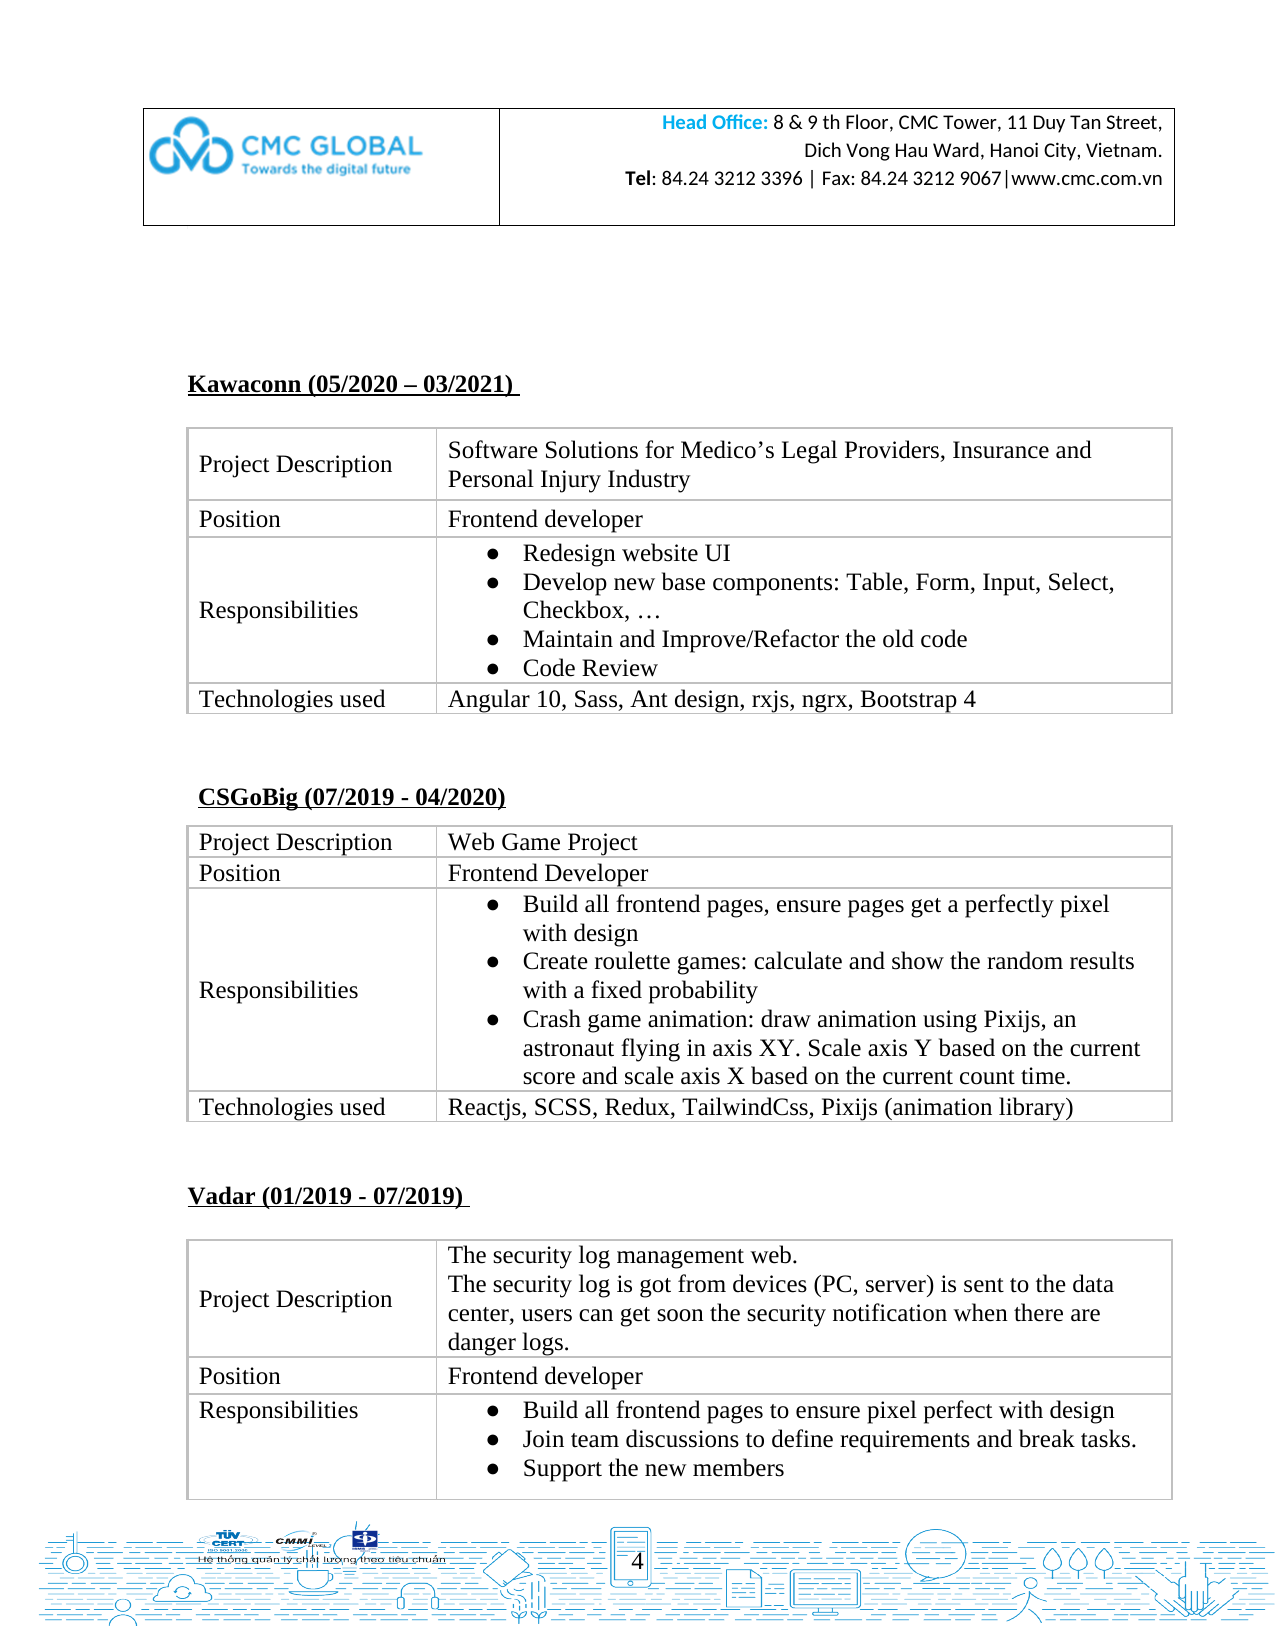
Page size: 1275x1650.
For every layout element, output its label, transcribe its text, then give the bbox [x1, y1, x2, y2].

table_cell Technologies used [189, 684, 436, 713]
table_cell Responsibilities [189, 889, 436, 1090]
table_cell Angular 10, Sass, Ant design, rxjs, ngrx, Bootstrap 4 [437, 684, 1171, 713]
table_header Project Description [189, 1241, 436, 1356]
table_cell Responsibilities [189, 1395, 436, 1499]
picture [144, 112, 427, 180]
table_cell Redesign website UI Develop new base components: Table, Form, Input, Select, Checkbox, … Maintain and Improve/Refactor the old code Code Review [437, 538, 1171, 682]
table_cell Reactjs, SCSS, Redux, TailwindCss, Pixijs (animation library) [437, 1092, 1171, 1121]
table_header Project Description [189, 827, 436, 856]
table_cell Build all frontend pages, ensure pages get a perfectly pixel with design Create roulette games: calculate and show the random results with a fixed probability Crash game animation: draw animation using Pixijs, an astronaut flying in axis XY. Scale axis Y based on the current score and scale axis X based on the current count time. [437, 889, 1171, 1090]
picture [38, 1521, 1275, 1626]
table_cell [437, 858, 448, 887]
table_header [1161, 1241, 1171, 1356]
table_header CSGoBig (07/2019 - 04/2020) [188, 771, 524, 825]
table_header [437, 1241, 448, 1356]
table_cell Technologies used [189, 1092, 436, 1121]
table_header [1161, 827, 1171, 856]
table_cell Position [189, 1358, 436, 1393]
table_header Project Description [189, 429, 436, 498]
table_cell Responsibilities [189, 538, 436, 682]
table_cell Position [189, 858, 436, 887]
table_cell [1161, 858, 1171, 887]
text Vadar (01/2019 - 07/2019) [187, 1181, 1134, 1210]
table_cell Frontend developer [437, 501, 1171, 536]
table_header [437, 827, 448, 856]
table_cell Position [189, 501, 436, 536]
table_cell Frontend developer [437, 1358, 1171, 1393]
text Kawaconn (05/2020 – 03/2021) [187, 369, 1134, 398]
table_header Software Solutions for Medico’s Legal Providers, Insurance and Personal Injury Industry [437, 429, 1171, 498]
